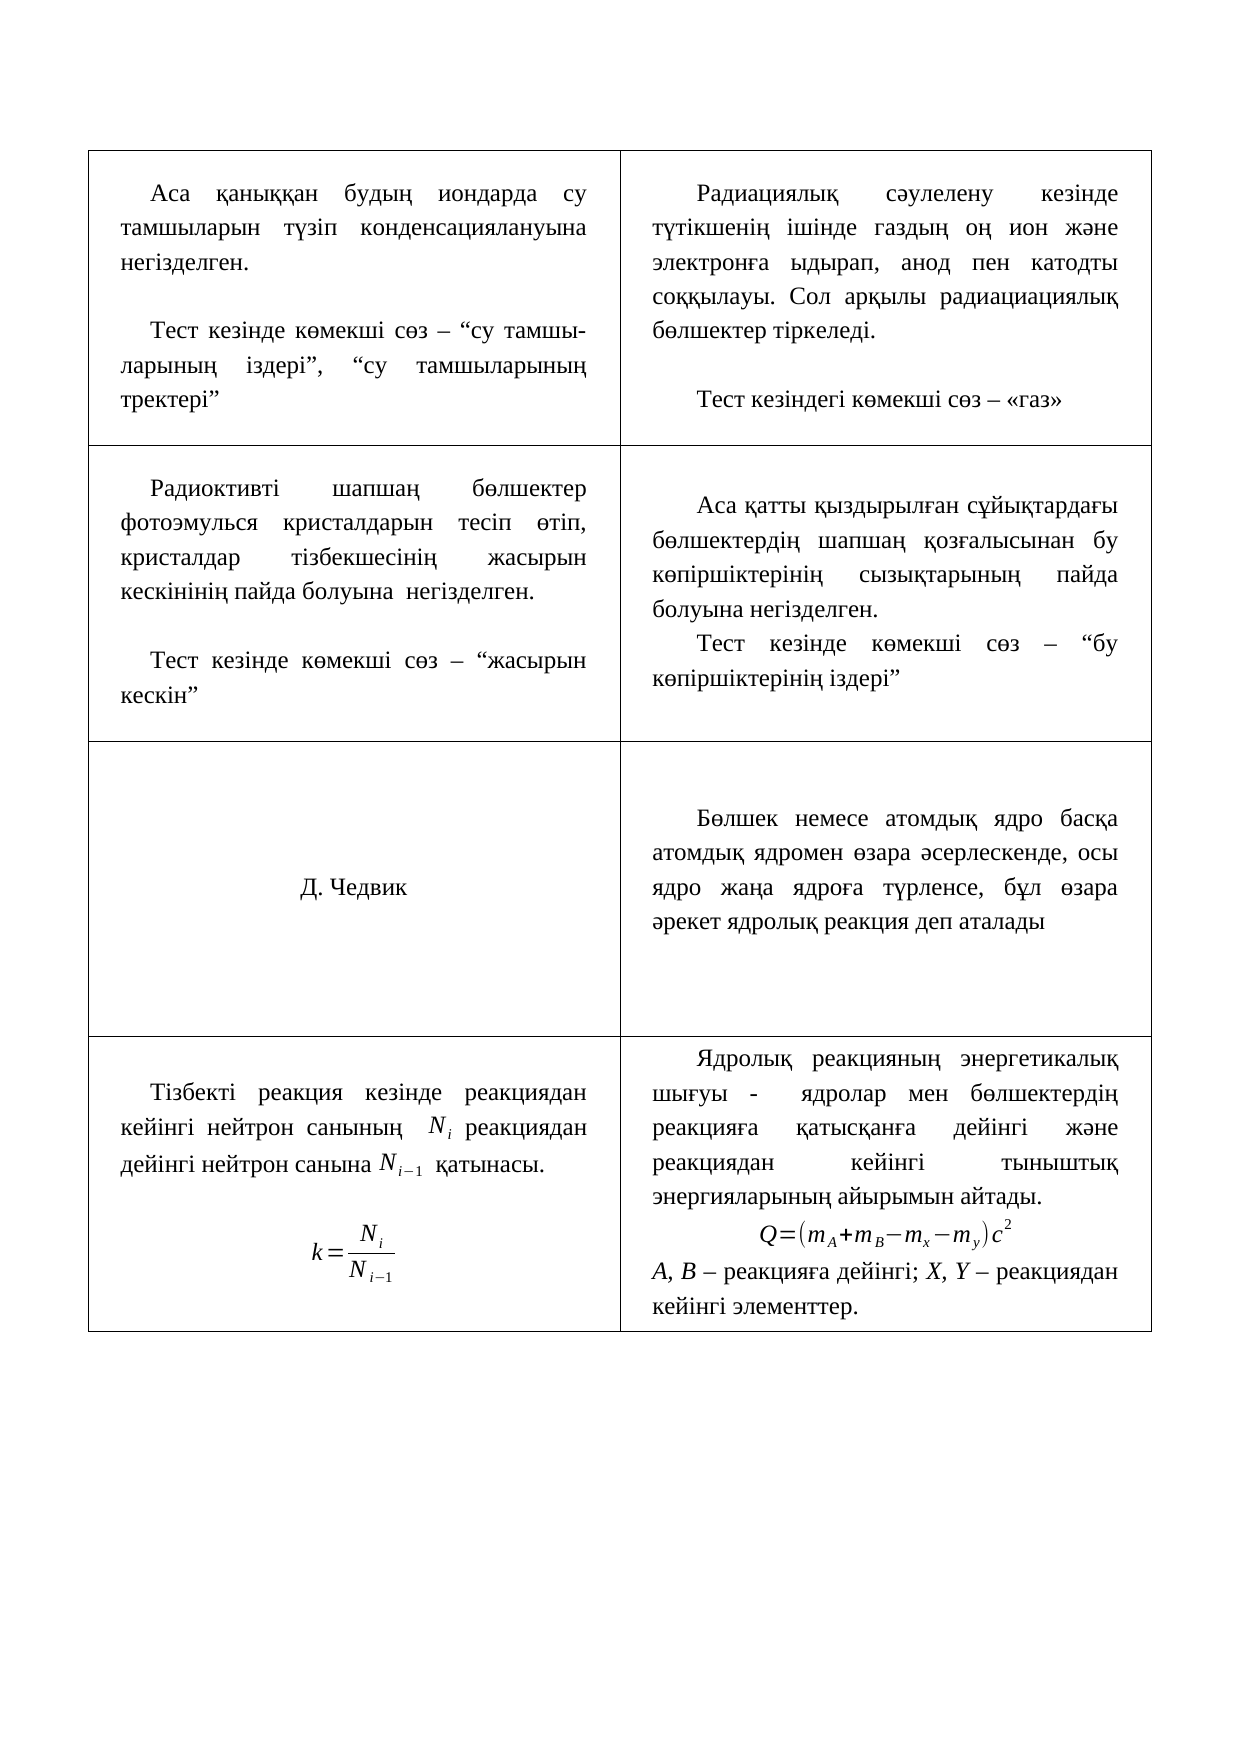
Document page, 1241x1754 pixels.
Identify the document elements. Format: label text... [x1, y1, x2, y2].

table_cell Ядролық реакцияның энергетикалық шығуы - ядролар мен бөлшектердің реакцияға қатысқанға дейінгі және реакциядан кейінгі тыныштық энергияларының айырымын айтады. A, B – реакцияға дейінгі; X, Y – реакциядан кейінгі элементтер. [621, 1037, 1151, 1331]
table_cell Аса қаныққан будың иондарда су тамшыларын түзіп конденсациялануына негізделген. Тест кезінде көмекші сөз – “су тамшы-ларының іздері”, “су тамшыларының тректері” [89, 151, 620, 445]
table_cell Аса қатты қыздырылған сұйықтардағы бөлшектердің шапшаң қозғалысынан бу көпіршіктерінің сызықтарының пайда болуына негізделген. Тест кезінде көмекші сөз – “бу көпіршіктерінің іздері” [621, 446, 1151, 741]
table_cell Радиациялық сәулелену кезінде түтікшенің ішінде газдың оң ион және электронға ыдырап, анод пен катодты соққылауы. Сол арқылы радиациациялық бөлшектер тіркеледі. Тест кезіндегі көмекші сөз – «газ» [621, 151, 1151, 445]
table_cell Тізбекті реакция кезінде реакциядан кейінгі нейтрон санының реакциядан дейінгі нейтрон санына қатынасы. [89, 1037, 620, 1331]
table_cell Радиоктивті шапшаң бөлшектер фотоэмулься кристалдарын тесіп өтіп, кристалдар тізбекшесінің жасырын кескінінің пайда болуына негізделген. Тест кезінде көмекші сөз – “жасырын кескін” [89, 446, 620, 741]
table_cell Бөлшек немесе атомдық ядро басқа атомдық ядромен өзара әсерлескенде, осы ядро жаңа ядроға түрленсе, бұл өзара әрекет ядролық реакция деп аталады [621, 742, 1151, 1036]
table_cell Д. Чедвик [89, 742, 620, 1036]
